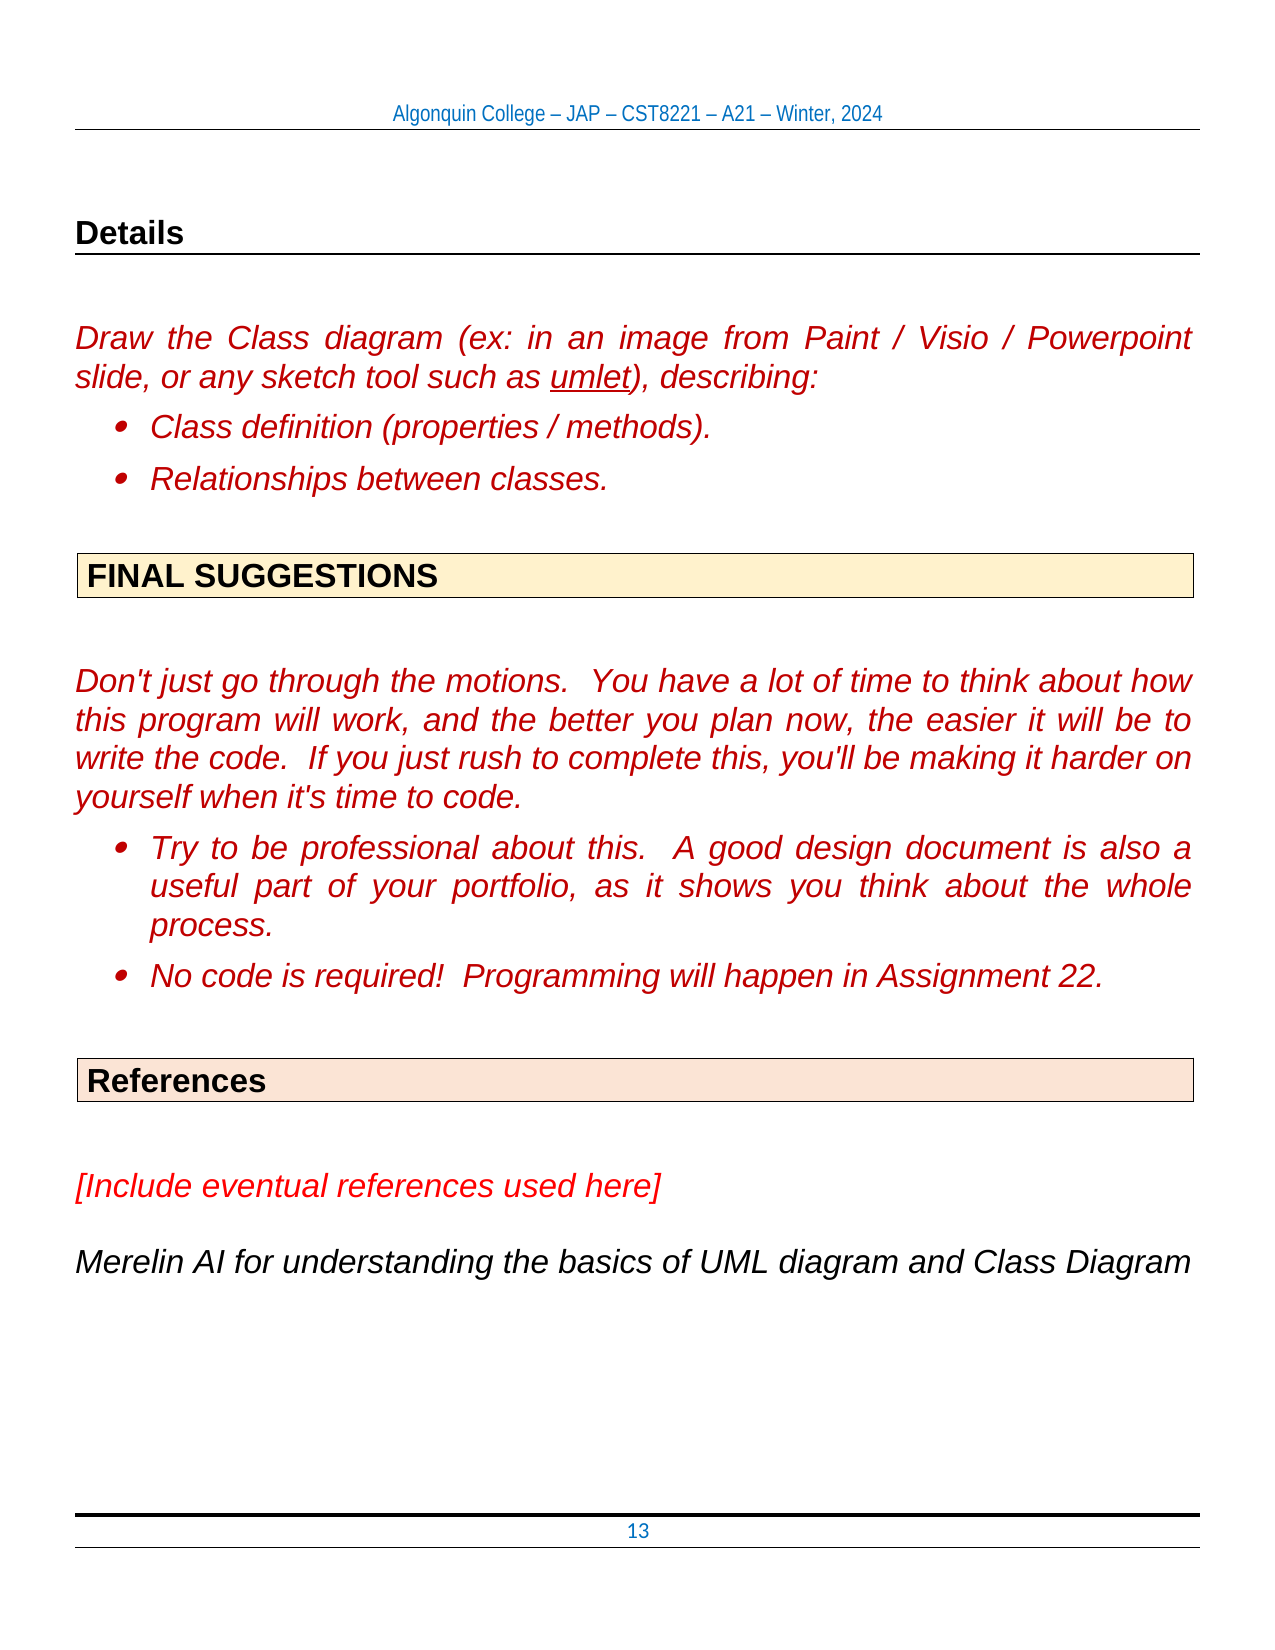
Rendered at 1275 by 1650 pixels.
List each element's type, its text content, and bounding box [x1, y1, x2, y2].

list Try to be professional about this. A good design document is also a useful part of your portfolio, as it shows you think about the whole process. [112, 828, 1196, 943]
text Don't just go through the motions. You have a lot of time to think about how this program will work, and the better you plan now, the easier it will be to write the code. If you just rush to complete this, you'll be making it harder on yourself when it's time to code. [75, 661, 1196, 815]
subtitle FINAL SUGGESTIONS [78, 554, 1193, 597]
text Draw the Class diagram (ex: in an image from Paint / Visio / Powerpoint slide, or any sketch tool such as umlet), describing: [75, 318, 1196, 395]
list Class definition (properties / methods). [112, 408, 1196, 446]
list No code is required! Programming will happen in Assignment 22. [112, 956, 1196, 994]
text [Include eventual references used here] [76, 1166, 1200, 1204]
text Merelin AI for understanding the basics of UML diagram and Class Diagram [75, 1243, 1200, 1281]
subtitle References [78, 1059, 1193, 1101]
text Details [75, 213, 1200, 253]
list Relationships between classes. [112, 459, 1196, 497]
